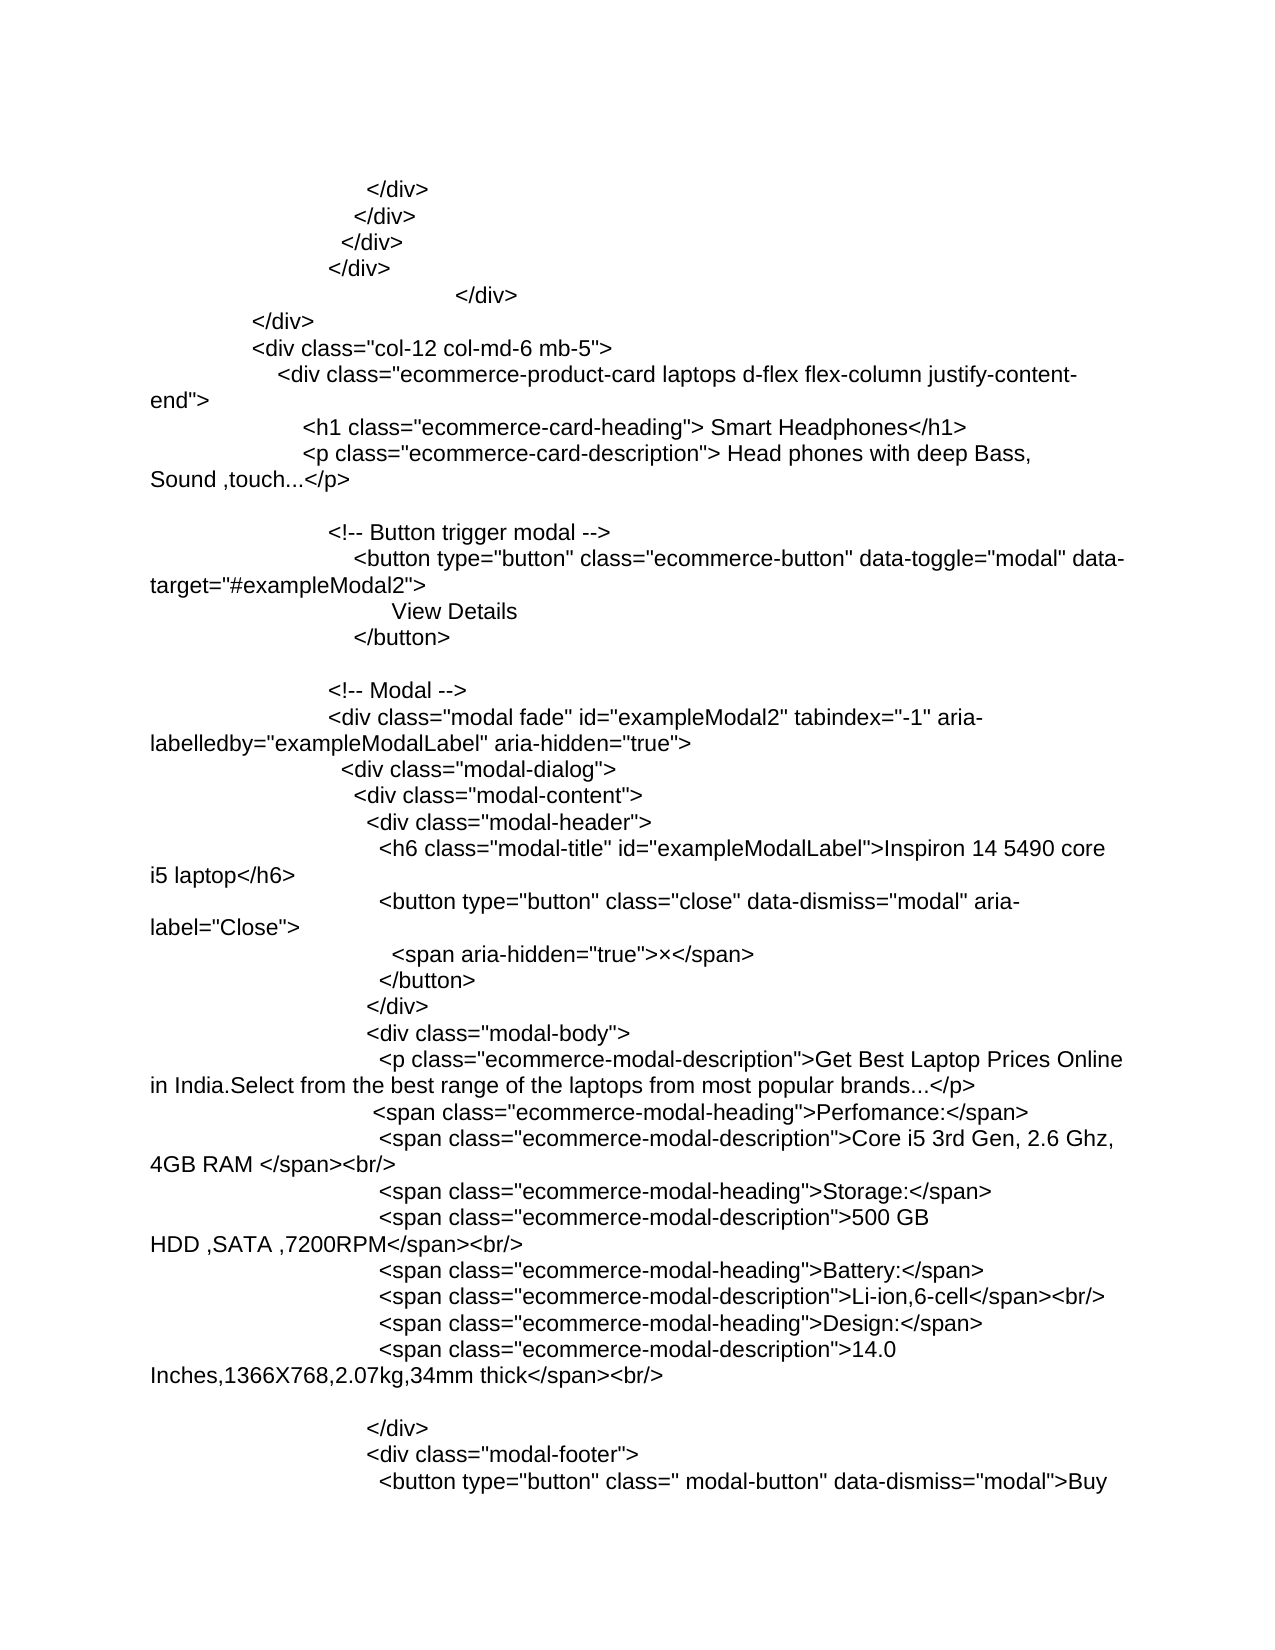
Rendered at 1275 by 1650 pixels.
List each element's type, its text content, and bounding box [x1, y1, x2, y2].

text <span class="ecommerce-modal-heading">Storage:</span> [150, 1178, 1125, 1204]
text </div> [150, 255, 1125, 282]
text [150, 1468, 1125, 1494]
text <span class="ecommerce-modal-heading">Battery:</span> [150, 1257, 1125, 1283]
text <!-- Button trigger modal --> [150, 519, 1125, 545]
text </div> [150, 203, 1125, 229]
text </div> [150, 993, 1125, 1020]
text <h6 class="modal-title" id="exampleModalLabel">Inspiron 14 5490 core i5 laptop</h6> [150, 835, 1125, 888]
text <p class="ecommerce-modal-description">Get Best Laptop Prices Online in India.Select from the best range of the laptops from most popular brands...</p> [150, 1046, 1125, 1099]
text <div class="modal fade" id="exampleModal2" tabindex="-1" aria-labelledby="exampleModalLabel" aria-hidden="true"> [150, 703, 1125, 756]
text <div class="col-12 col-md-6 mb-5"> [150, 334, 1125, 361]
text <div class="ecommerce-product-card laptops d-flex flex-column justify-content-end"> [150, 361, 1125, 413]
text <span class="ecommerce-modal-heading">Design:</span> [150, 1309, 1125, 1336]
text </div> [150, 176, 1125, 203]
text <span class="ecommerce-modal-description">500 GB HDD ,SATA ,7200RPM</span><br/> [150, 1204, 1125, 1257]
text <button type="button" class="ecommerce-button" data-toggle="modal" data-target="#exampleModal2"> [150, 545, 1125, 598]
text </div> [150, 308, 1125, 334]
text </div> [150, 229, 1125, 255]
text <h1 class="ecommerce-card-heading"> Smart Headphones</h1> [150, 413, 1125, 440]
text </div> [150, 282, 1125, 308]
text <span class="ecommerce-modal-description">Li-ion,6-cell</span><br/> [150, 1283, 1125, 1309]
text </button> [150, 624, 1125, 651]
text <div class="modal-footer"> [150, 1441, 1125, 1468]
text <span class="ecommerce-modal-description">Core i5 3rd Gen, 2.6 Ghz, 4GB RAM </span><br/> [150, 1125, 1125, 1178]
text <div class="modal-body"> [150, 1020, 1125, 1046]
text <div class="modal-content"> [150, 782, 1125, 809]
text </div> [150, 1415, 1125, 1441]
text <button type="button" class="close" data-dismiss="modal" aria-label="Close"> [150, 888, 1125, 941]
text <span aria-hidden="true">×</span> [150, 941, 1125, 967]
text <div class="modal-header"> [150, 809, 1125, 835]
text </button> [150, 967, 1125, 993]
text View Details [150, 598, 1125, 624]
text <span class="ecommerce-modal-heading">Perfomance:</span> [150, 1099, 1125, 1125]
text <div class="modal-dialog"> [150, 756, 1125, 782]
text <p class="ecommerce-card-description"> Head phones with deep Bass, Sound ,touch...</p> [150, 440, 1125, 493]
text <!-- Modal --> [150, 677, 1125, 703]
text <span class="ecommerce-modal-description">14.0 Inches,1366X768,2.07kg,34mm thick</span><br/> [150, 1336, 1125, 1389]
